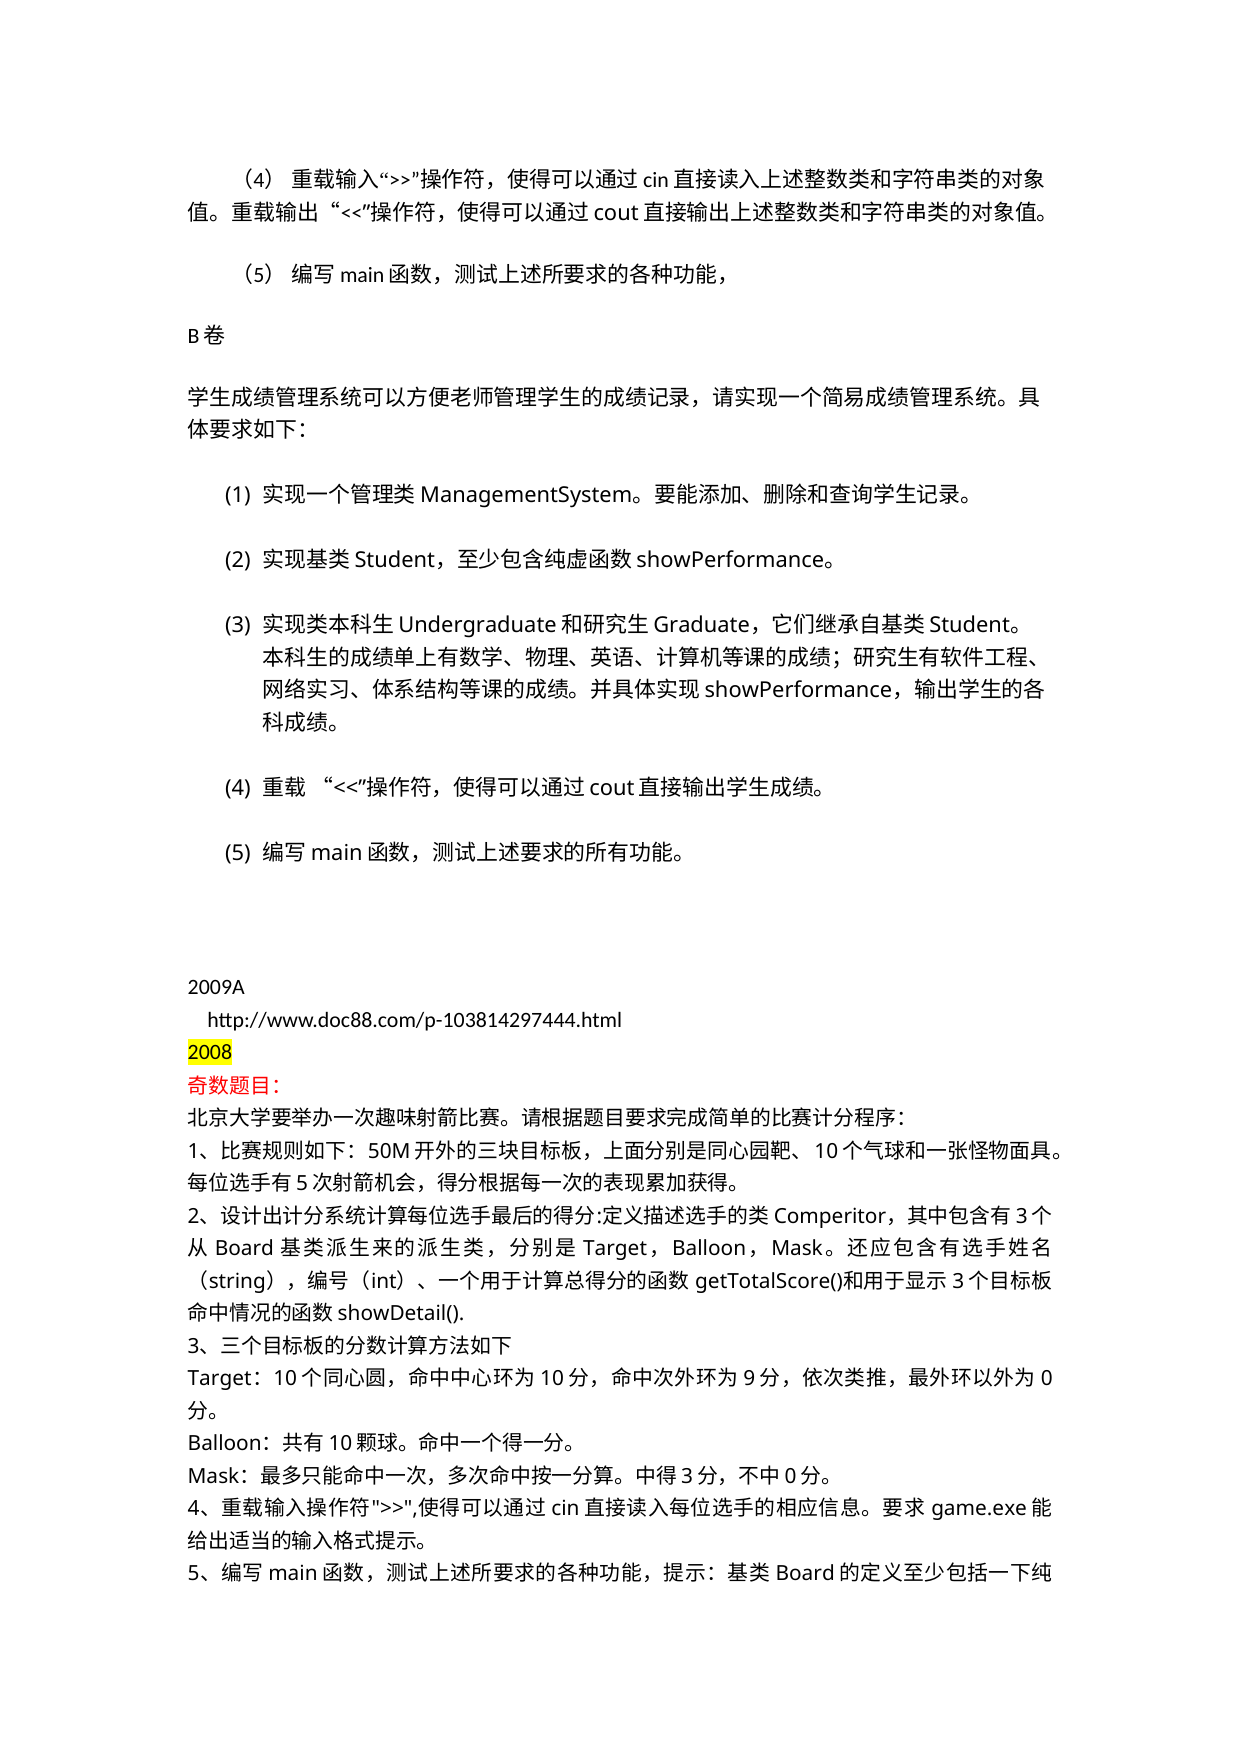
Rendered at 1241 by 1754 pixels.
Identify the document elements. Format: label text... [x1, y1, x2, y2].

text （4） 重载输入“>>”操作符，使得可以通过cin直接读入上述整数类和字符串类的对象值。重载输出“<<”操作符，使得可以通过cout直接输出上述整数类和字符串类的对象值。 [187, 162, 1053, 227]
text http://www.doc88.com/p-103814297444.html [187, 1003, 1053, 1036]
text B卷 [187, 318, 1053, 350]
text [187, 1068, 1053, 1588]
list 编写main函数，测试上述要求的所有功能。 [225, 834, 1053, 867]
list 实现一个管理类ManagementSystem。要能添加、删除和查询学生记录。 [225, 477, 1053, 509]
text （5） 编写main函数，测试上述所要求的各种功能， [187, 256, 1053, 289]
list 实现基类Student，至少包含纯虚函数showPerformance。 [225, 542, 1053, 574]
list 重载 “<<”操作符，使得可以通过cout直接输出学生成绩。 [225, 769, 1053, 802]
text 2008 [187, 1036, 1053, 1068]
text 2009A [187, 971, 1053, 1003]
text 学生成绩管理系统可以方便老师管理学生的成绩记录，请实现一个简易成绩管理系统。具体要求如下： [187, 379, 1053, 444]
list 实现类本科生Undergraduate和研究生Graduate，它们继承自基类Student。本科生的成绩单上有数学、物理、英语、计算机等课的成绩；研究生有软件工程、网络实习、体系结构等课的成绩。并具体实现showPerformance，输出学生的各科成绩。 [225, 607, 1053, 737]
